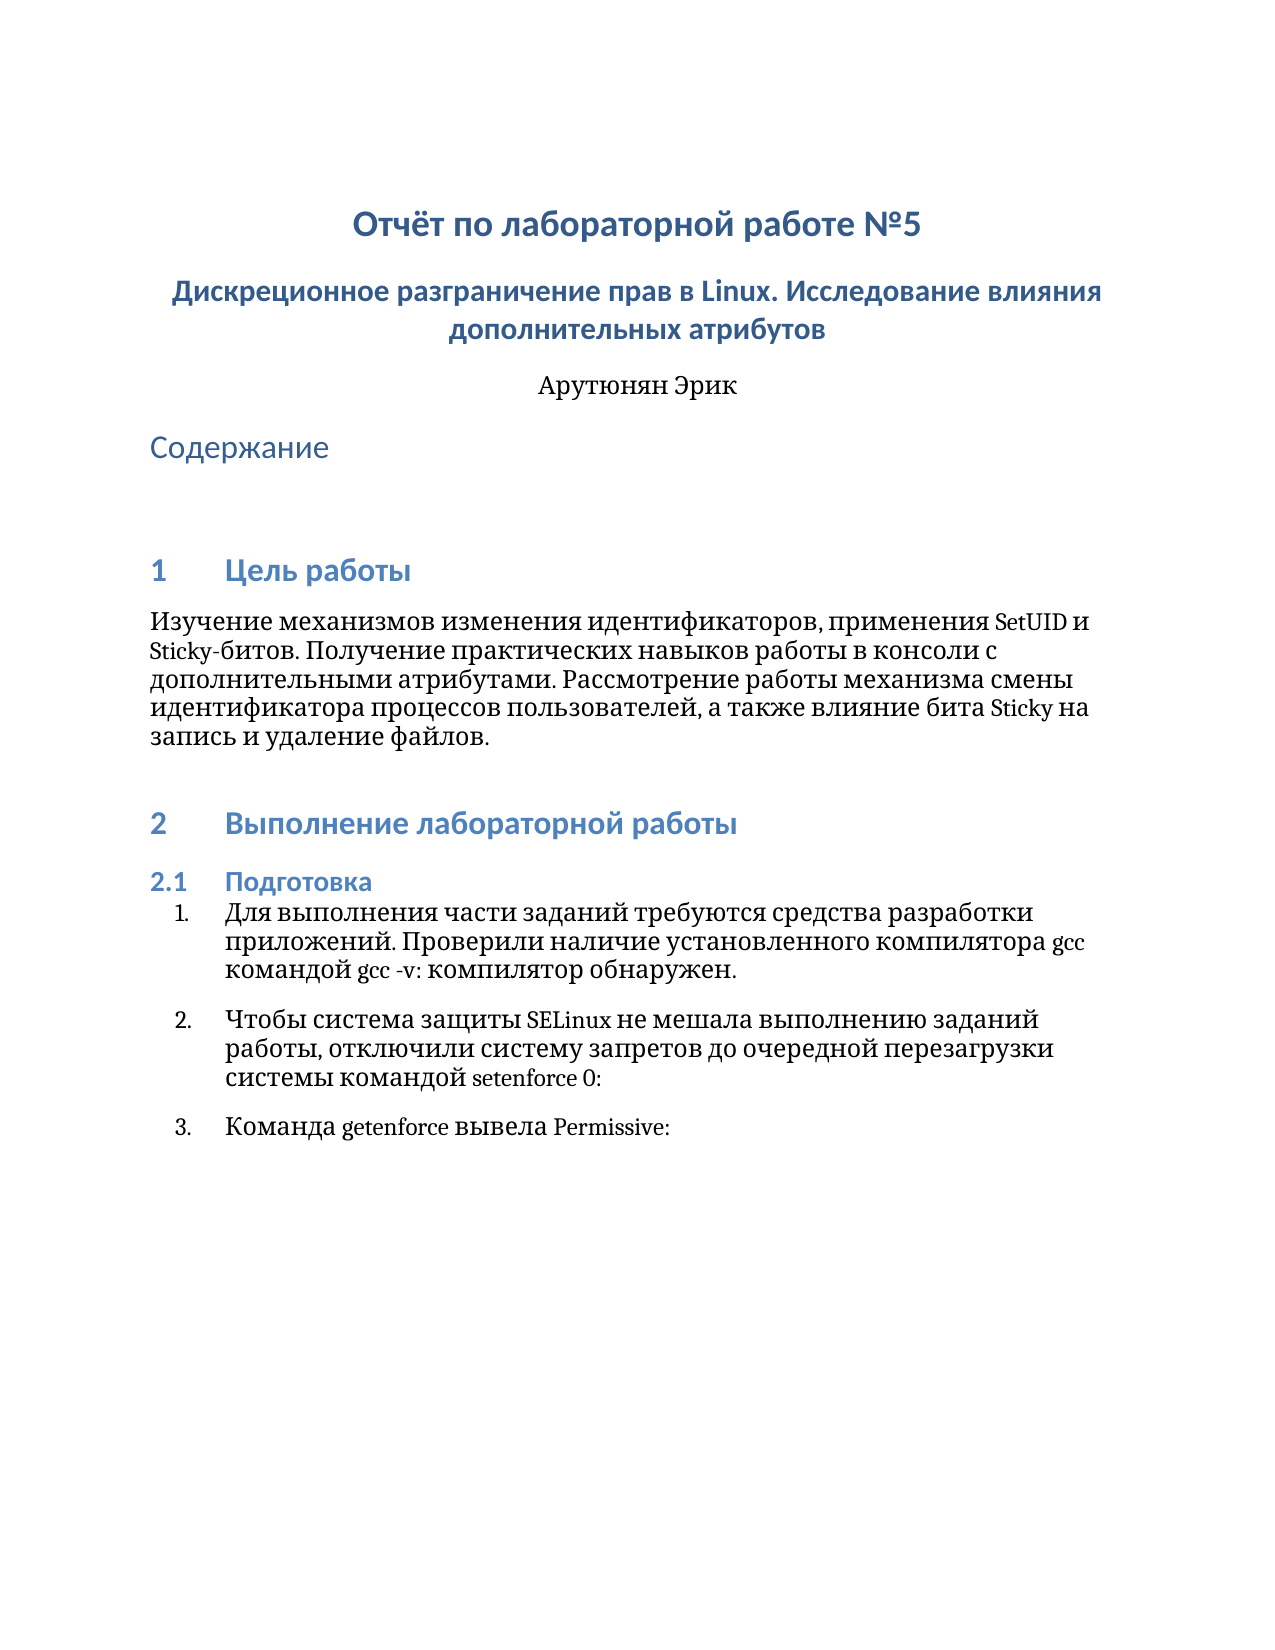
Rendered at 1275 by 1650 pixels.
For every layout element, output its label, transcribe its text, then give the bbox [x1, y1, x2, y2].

list Чтобы система защиты SELinux не мешала выполнению заданий работы, отключили систему запретов до очередной перезагрузки системы командой setenforce 0: [175, 1006, 1125, 1092]
subtitle 2.1 Подготовка [150, 863, 1125, 899]
list Для выполнения части заданий требуются средства разработки приложений. Проверили наличие установленного компилятора gcc командой gcc -v: компилятор обнаружен. [175, 899, 1125, 985]
text Изучение механизмов изменения идентификаторов, применения SetUID и Sticky-битов. Получение практических навыков работы в консоли с дополнительными атрибутами. Рассмотрение работы механизма смены идентификатора процессов пользователей, а также влияние бита Sticky на запись и удаление файлов. [150, 608, 1125, 752]
text Арутюнян Эрик [150, 372, 1125, 401]
list Команда getenforce вывела Permissive: [175, 1113, 1125, 1142]
subtitle Дискреционное разграничение прав в Linux. Исследование влияния дополнительных атрибутов [150, 271, 1125, 347]
subtitle 2 Выполнение лабораторной работы [150, 802, 1125, 842]
subtitle 1 Цель работы [150, 548, 1125, 589]
title Отчёт по лабораторной работе №5 [150, 200, 1125, 246]
